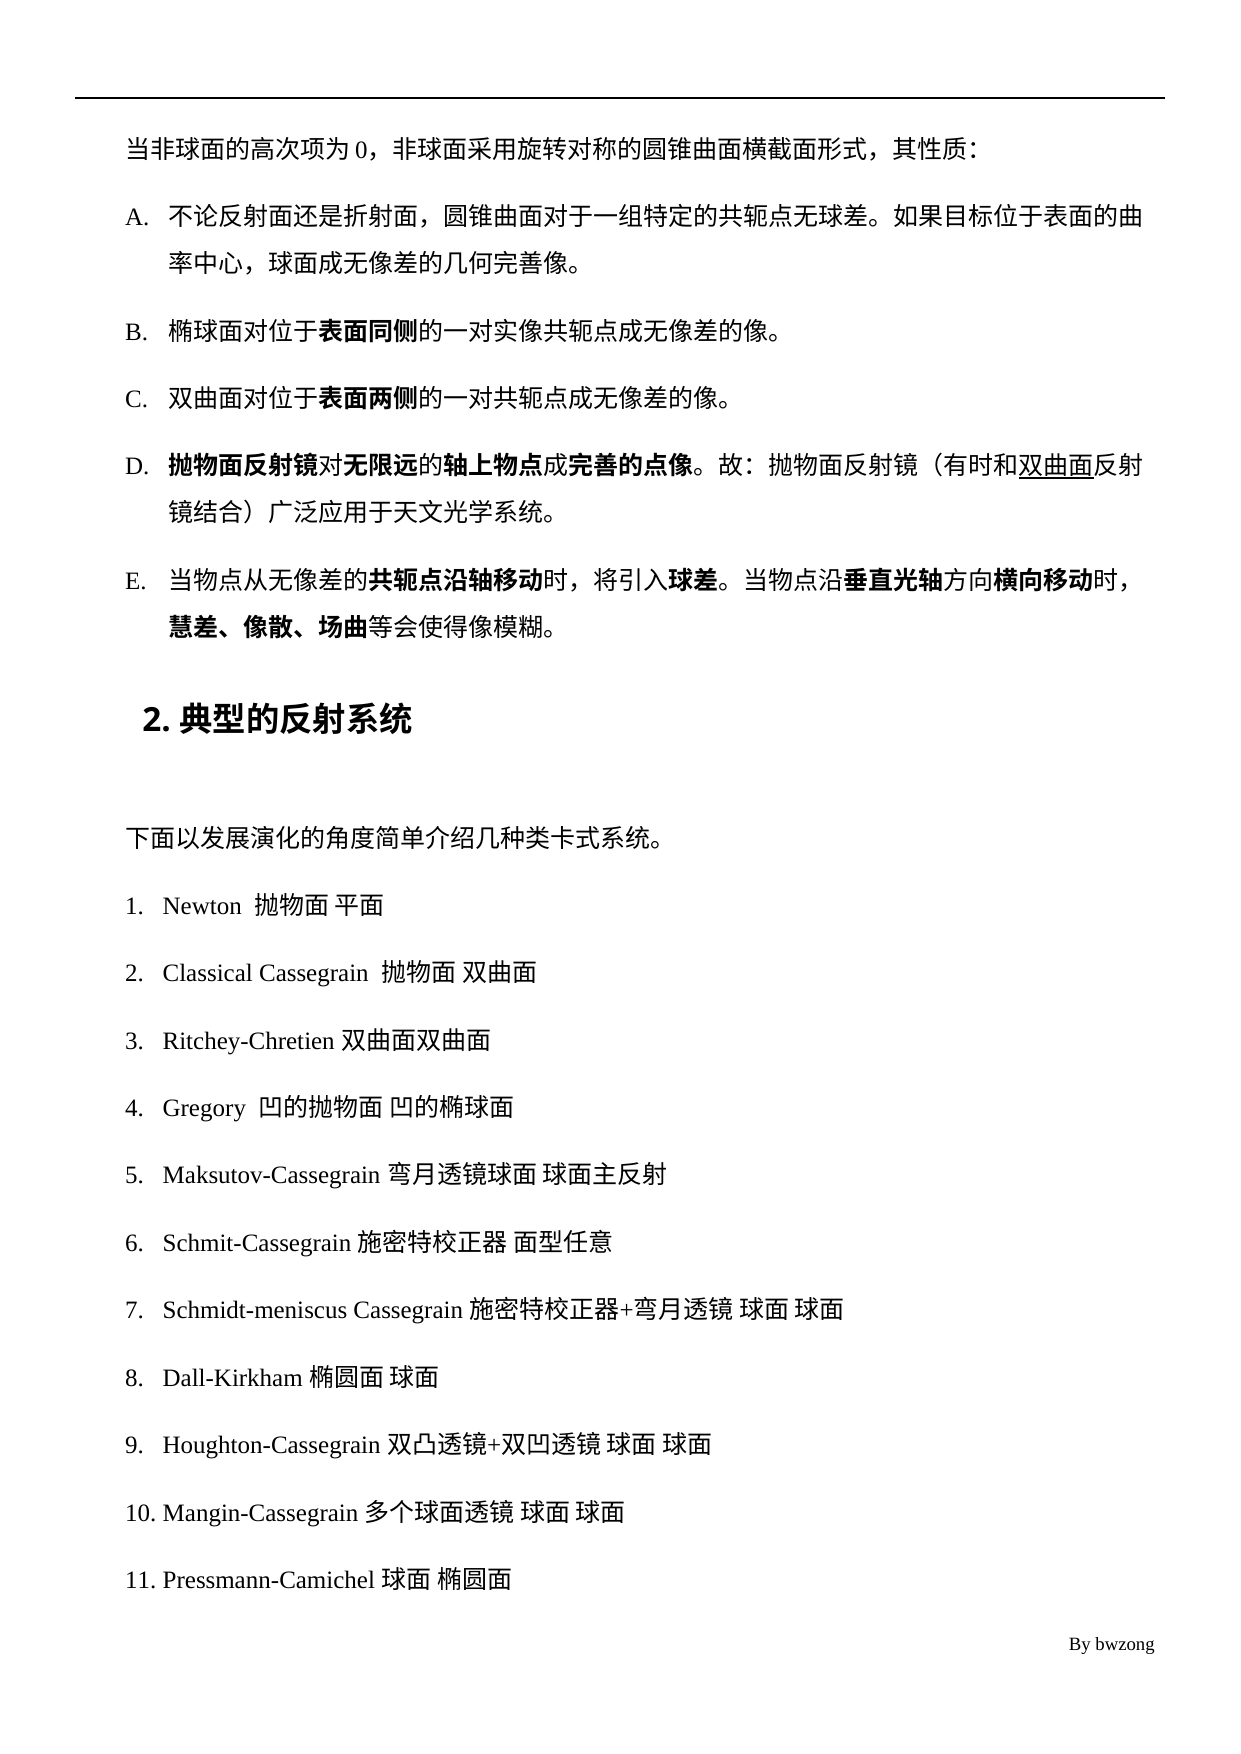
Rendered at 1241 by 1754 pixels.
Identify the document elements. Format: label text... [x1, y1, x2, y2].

list 双曲面对位于表面两侧的一对共轭点成无像差的像。 [125, 378, 1165, 415]
list 椭球面对位于表面同侧的一对实像共轭点成无像差的像。 [125, 310, 1165, 348]
list Maksutov-Cassegrain 弯月透镜球面 球面主反射 [75, 1154, 1165, 1192]
list Ritchey-Chretien 双曲面双曲面 [75, 1019, 1165, 1057]
list Gregory 凹的抛物面 凹的椭球面 [75, 1087, 1165, 1124]
subtitle 2. 典型的反射系统 [75, 680, 1165, 755]
list 不论反射面还是折射面，圆锥曲面对于一组特定的共轭点无球差。如果目标位于表面的曲率中心，球面成无像差的几何完善像。 [125, 196, 1165, 281]
list Mangin-Cassegrain 多个球面透镜 球面 球面 [75, 1491, 1165, 1529]
list Schmit-Cassegrain 施密特校正器 面型任意 [75, 1222, 1165, 1259]
list Newton 抛物面 平面 [75, 885, 1165, 922]
list Schmidt-meniscus Cassegrain 施密特校正器+弯月透镜 球面 球面 [75, 1289, 1165, 1327]
text 当非球面的高次项为0，非球面采用旋转对称的圆锥曲面横截面形式，其性质： [75, 129, 1165, 166]
list Pressmann-Camichel 球面 椭圆面 [75, 1559, 1165, 1596]
text 下面以发展演化的角度简单介绍几种类卡式系统。 [75, 817, 1165, 855]
list Classical Cassegrain 抛物面 双曲面 [75, 952, 1165, 990]
list 抛物面反射镜对无限远的轴上物点成完善的点像。故：抛物面反射镜（有时和双曲面反射镜结合）广泛应用于天文光学系统。 [125, 445, 1165, 529]
list 当物点从无像差的共轭点沿轴移动时，将引入球差。当物点沿垂直光轴方向横向移动时，慧差、像散、场曲等会使得像模糊。 [125, 559, 1165, 644]
list Dall-Kirkham 椭圆面 球面 [75, 1357, 1165, 1394]
list Houghton-Cassegrain 双凸透镜+双凹透镜 球面 球面 [75, 1424, 1165, 1461]
